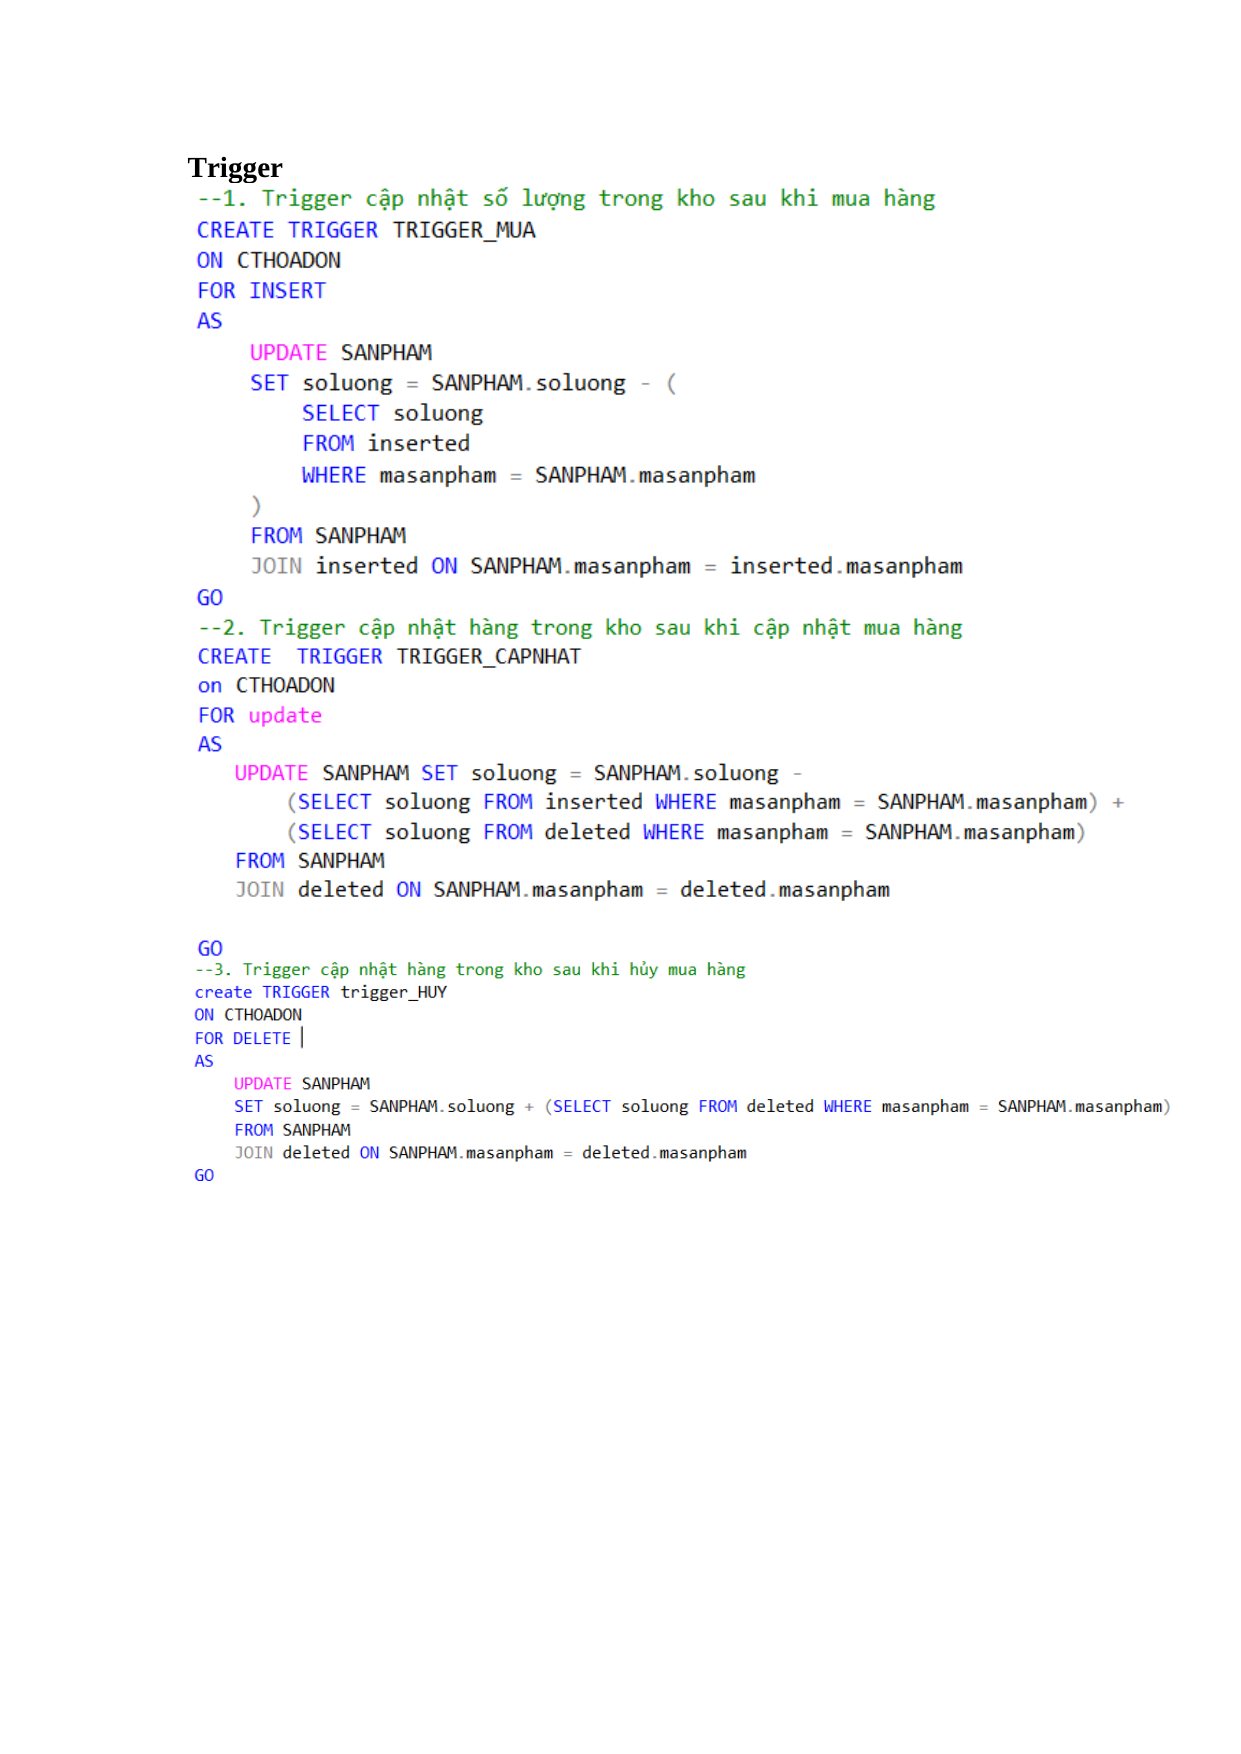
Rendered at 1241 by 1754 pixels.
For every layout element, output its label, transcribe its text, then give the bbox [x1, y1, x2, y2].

text Trigger [187, 150, 1053, 183]
picture [187, 183, 1223, 1185]
